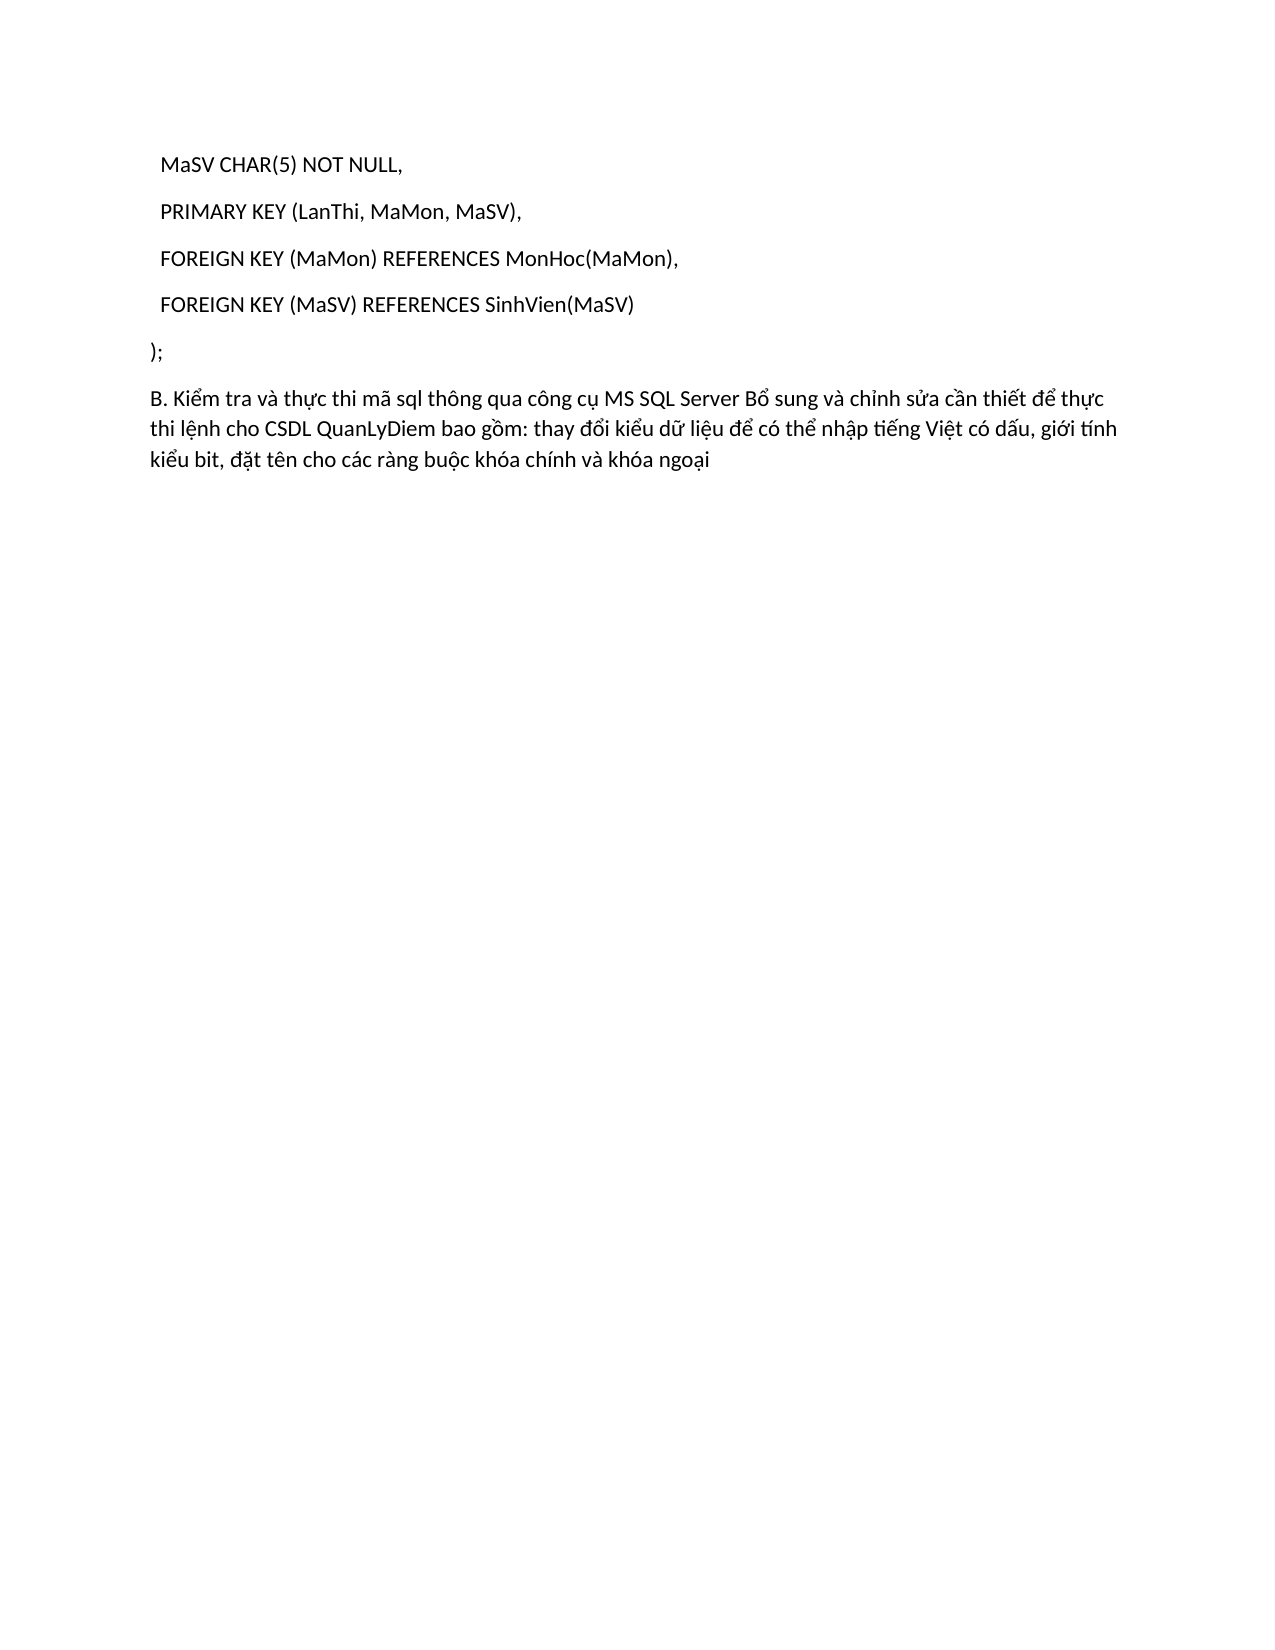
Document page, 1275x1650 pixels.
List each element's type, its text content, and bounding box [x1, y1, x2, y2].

text PRIMARY KEY (LanThi, MaMon, MaSV), [150, 197, 1125, 225]
text B. Kiểm tra và thực thi mã sql thông qua công cụ MS SQL Server Bổ sung và chỉnh sửa cần thiết để thực thi lệnh cho CSDL QuanLyDiem bao gồm: thay đổi kiểu dữ liệu để có thể nhập tiếng Việt có dấu, giới tính kiểu bit, đặt tên cho các ràng buộc khóa chính và khóa ngoại [150, 384, 1125, 473]
text ); [150, 337, 1125, 366]
text FOREIGN KEY (MaMon) REFERENCES MonHoc(MaMon), [150, 244, 1125, 272]
text MaSV CHAR(5) NOT NULL, [150, 150, 1125, 178]
text FOREIGN KEY (MaSV) REFERENCES SinhVien(MaSV) [150, 291, 1125, 319]
